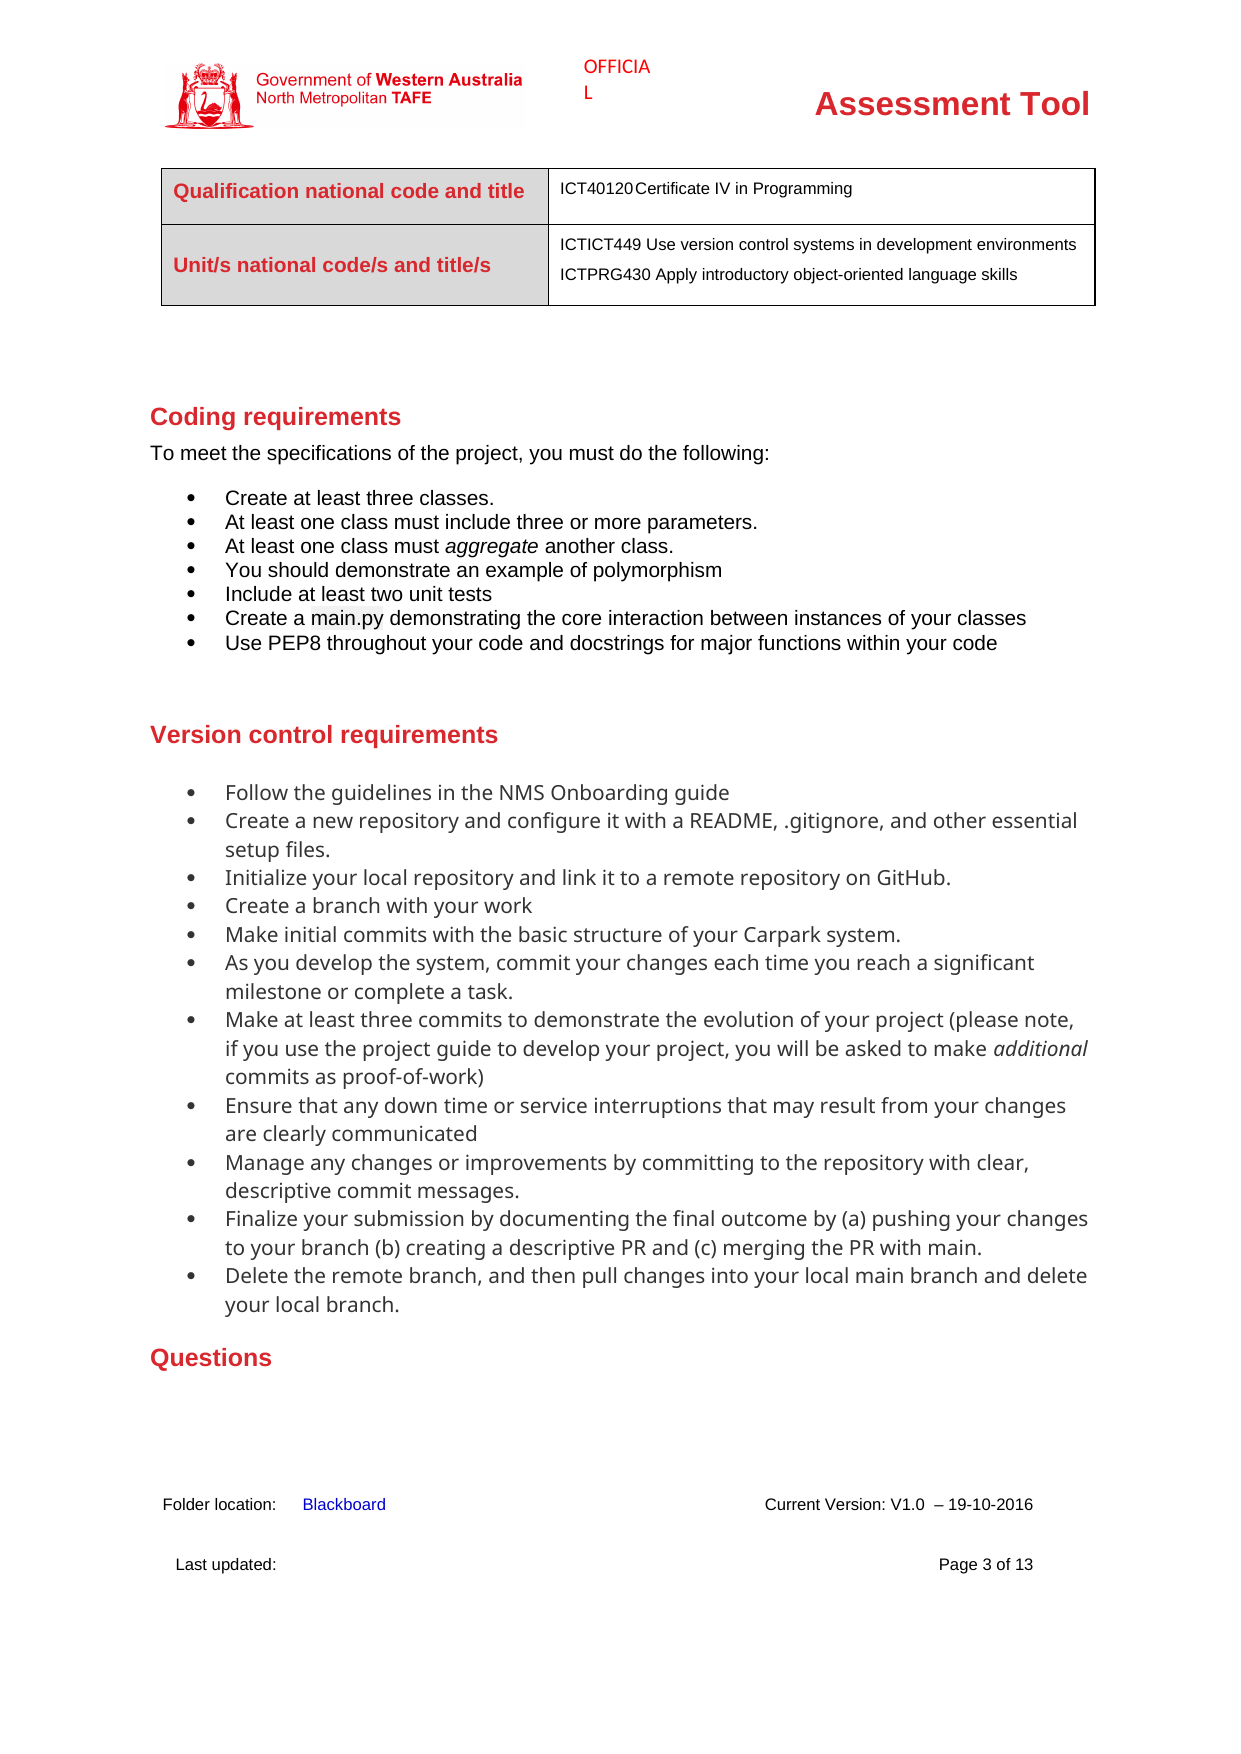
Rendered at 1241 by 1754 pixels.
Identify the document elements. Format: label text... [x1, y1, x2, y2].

subtitle Version control requirements [150, 720, 1090, 749]
list At least one class must aggregate another class. [187, 534, 1090, 558]
list Make at least three commits to demonstrate the evolution of your project (please note, if you use the project guide to develop your project, you will be asked to make additional commits as proof-of-work) [187, 1005, 1090, 1091]
list Create a new repository and configure it with a README, .gitignore, and other essential setup files. [187, 806, 1090, 863]
subtitle Questions [150, 1343, 1090, 1372]
list Finalize your submission by documenting the final outcome by (a) pushing your changes to your branch (b) creating a descriptive PR and (c) merging the PR with main. [187, 1204, 1090, 1261]
list At least one class must include three or more parameters. [187, 510, 1090, 534]
list Make initial commits with the basic structure of your Carpark system. [187, 920, 1090, 948]
list You should demonstrate an example of polymorphism [187, 558, 1090, 582]
list As you develop the system, commit your changes each time you reach a significant milestone or complete a task. [187, 948, 1090, 1005]
list Create at least three classes. [187, 486, 1090, 510]
list Follow the guidelines in the NMS Onboarding guide [187, 778, 1090, 806]
list Manage any changes or improvements by committing to the repository with clear, descriptive commit messages. [187, 1148, 1090, 1204]
list Create a main.py demonstrating the core interaction between instances of your classes [383, 606, 1090, 630]
subtitle Coding requirements [150, 402, 1090, 431]
list Initialize your local repository and link it to a remote repository on GitHub. [187, 863, 1090, 892]
list Create a branch with your work [187, 892, 1090, 920]
list Use PEP8 throughout your code and docstrings for major functions within your code [187, 630, 1090, 678]
list Ensure that any down time or service interruptions that may result from your changes are clearly communicated [187, 1091, 1090, 1148]
list Delete the remote branch, and then pull changes into your local main branch and delete your local branch. [187, 1261, 1090, 1318]
list Include at least two unit tests [187, 582, 1090, 606]
picture [165, 63, 527, 129]
text To meet the specifications of the project, you must do the following: [150, 441, 1090, 465]
